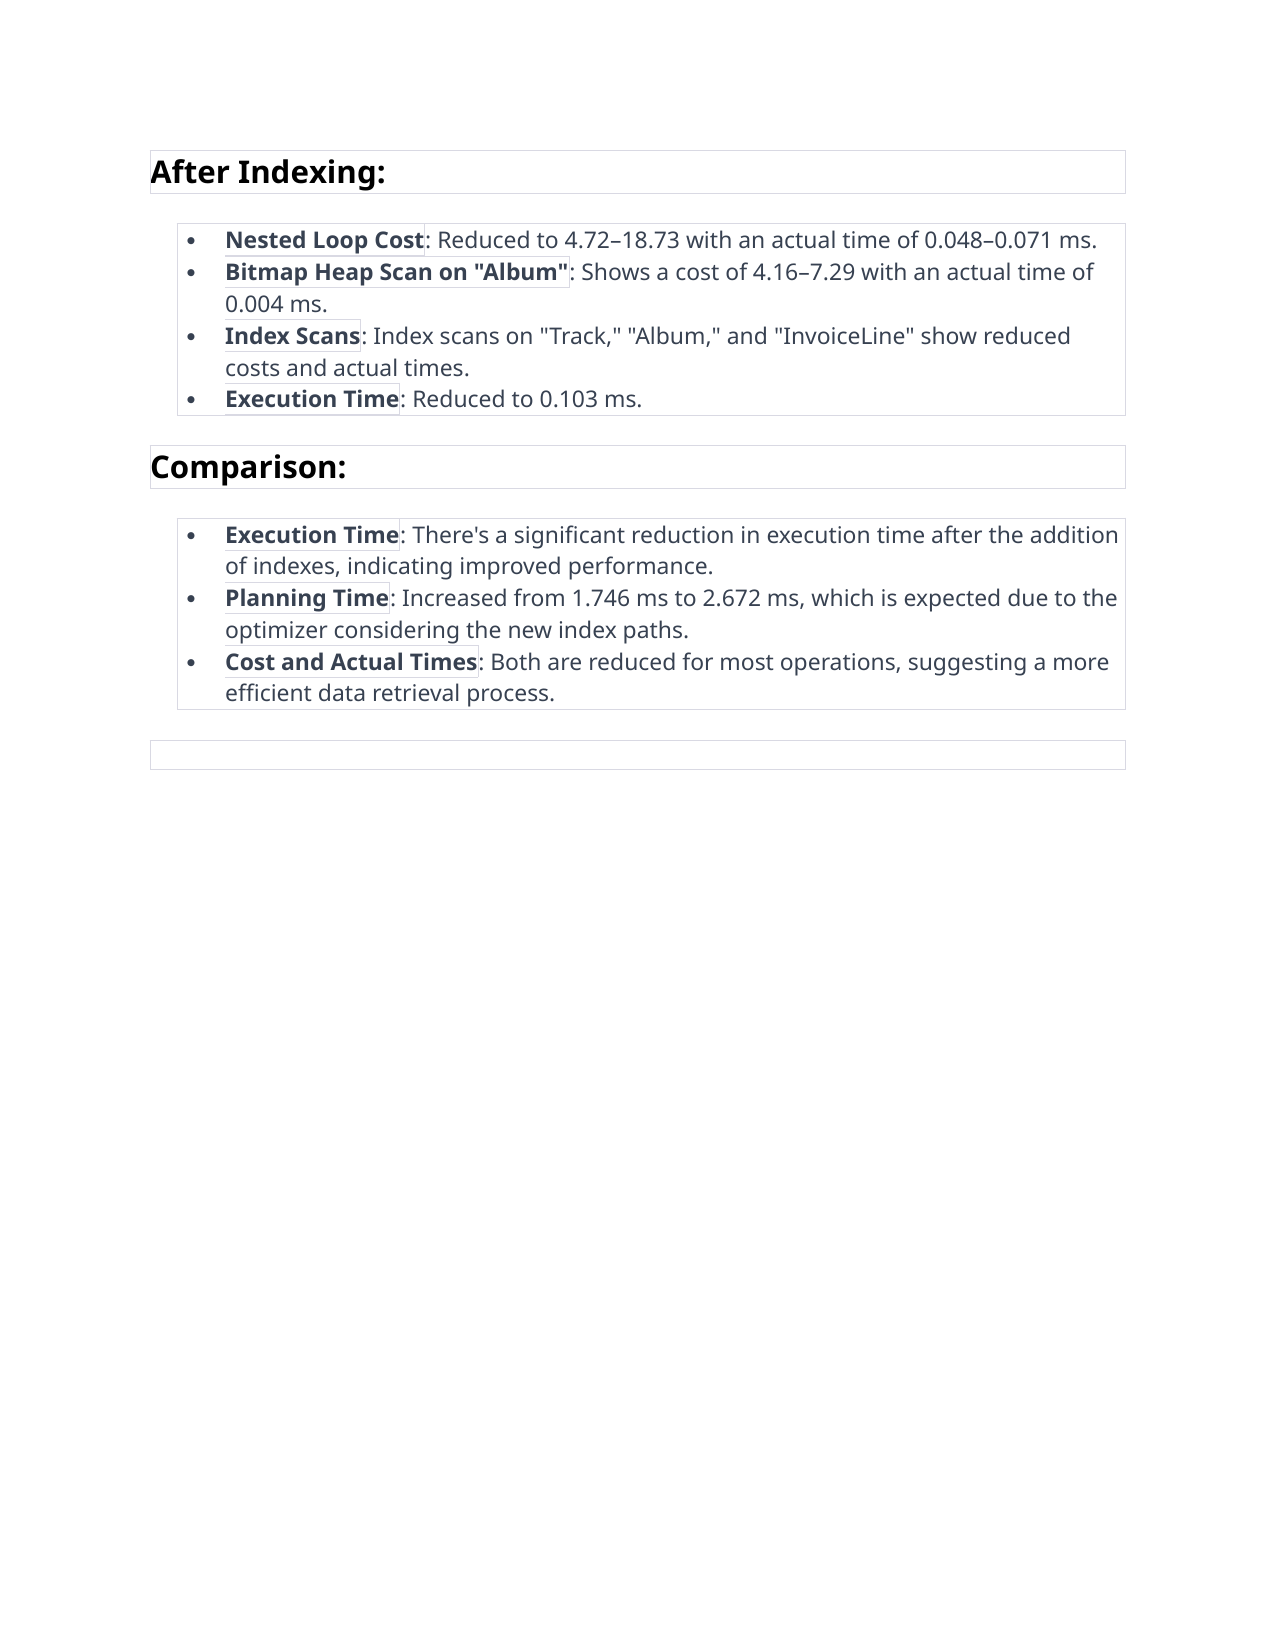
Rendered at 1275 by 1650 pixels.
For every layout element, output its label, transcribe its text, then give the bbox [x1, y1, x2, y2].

list Nested Loop Cost: Reduced to 4.72–18.73 with an actual time of 0.048–0.071 ms. [425, 224, 1125, 255]
list Execution Time: Reduced to 0.103 ms. [400, 382, 1125, 415]
list Bitmap Heap Scan on "Album": Shows a cost of 4.16–7.29 with an actual time of 0.004 ms. [178, 255, 1125, 319]
list Index Scans: Index scans on "Track," "Album," and "InvoiceLine" show reduced costs and actual times. [178, 319, 1125, 382]
list Execution Time: Reduced to 0.103 ms. [178, 382, 399, 415]
list Nested Loop Cost: Reduced to 4.72–18.73 with an actual time of 0.048–0.071 ms. [178, 224, 424, 255]
list Planning Time: Increased from 1.746 ms to 2.672 ms, which is expected due to the optimizer considering the new index paths. [178, 581, 1125, 644]
list Execution Time: There's a significant reduction in execution time after the addition of indexes, indicating improved performance. [178, 519, 1125, 581]
subtitle After Indexing: [151, 151, 1125, 193]
list Cost and Actual Times: Both are reduced for most operations, suggesting a more efficient data retrieval process. [178, 644, 1125, 709]
subtitle Comparison: [151, 446, 1125, 488]
